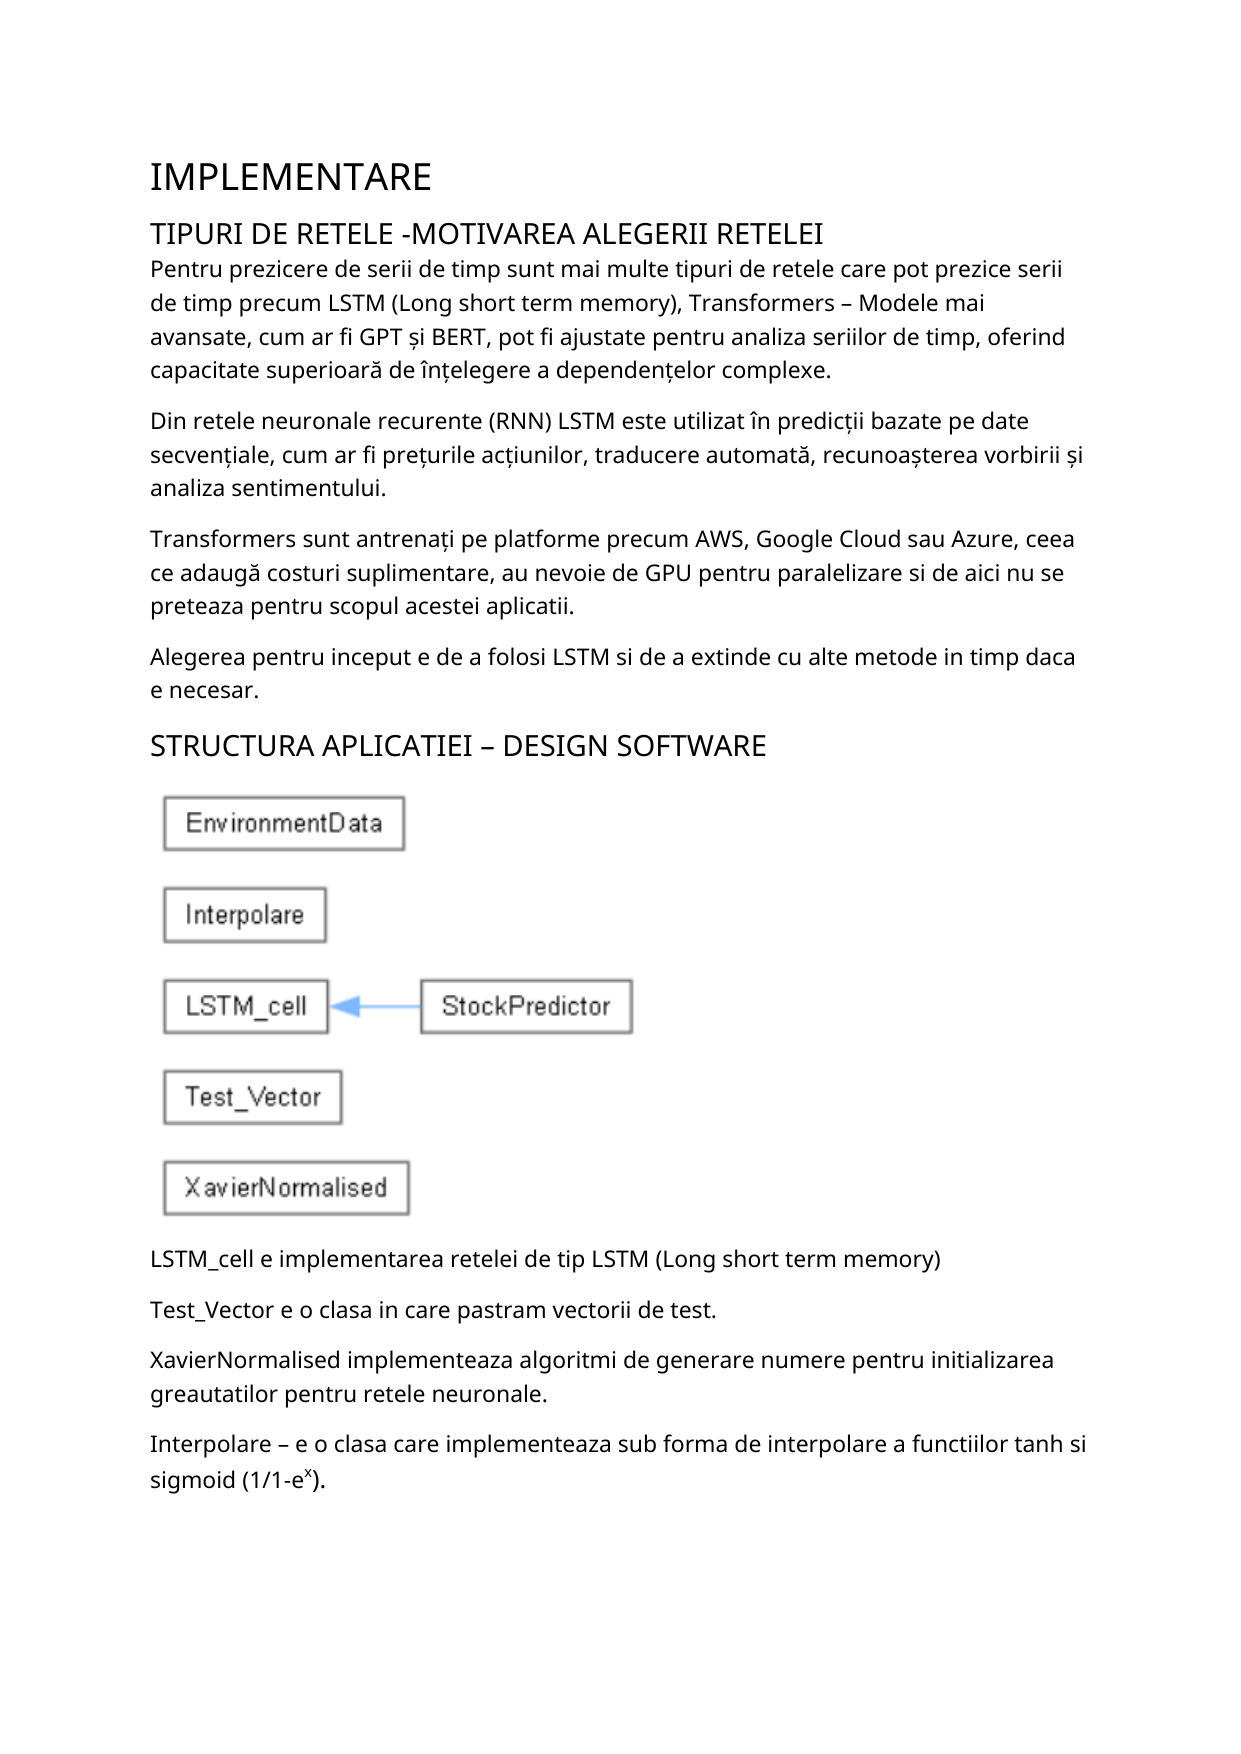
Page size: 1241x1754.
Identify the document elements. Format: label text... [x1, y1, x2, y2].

subtitle implementare [150, 150, 1090, 201]
text Interpolare – e o clasa care implementeaza sub forma de interpolare a functiilor tanh si sigmoid (1/1-ex). [150, 1428, 1090, 1496]
picture [150, 764, 775, 1224]
text Test_Vector e o clasa in care pastram vectorii de test. [150, 1294, 1090, 1325]
text XavierNormalised implementeaza algoritmi de generare numere pentru initializarea greautatilor pentru retele neuronale. [150, 1344, 1090, 1409]
subtitle Tipuri de retele -motivarea alegerii retelei [150, 213, 1090, 253]
text LSTM_cell e implementarea retelei de tip LSTM (Long short term memory) [150, 1243, 1090, 1274]
subtitle Structura aplicatiei – design software [150, 725, 1090, 764]
text Transformers sunt antrenați pe platforme precum AWS, Google Cloud sau Azure, ceea ce adaugă costuri suplimentare, au nevoie de GPU pentru paralelizare si de aici nu se preteaza pentru scopul acestei aplicatii. [150, 523, 1090, 622]
text Pentru prezicere de serii de timp sunt mai multe tipuri de retele care pot prezice serii de timp precum LSTM (Long short term memory), Transformers – Modele mai avansate, cum ar fi GPT și BERT, pot fi ajustate pentru analiza seriilor de timp, oferind capacitate superioară de înțelegere a dependențelor complexe. [150, 253, 1090, 386]
text Din retele neuronale recurente (RNN) LSTM este utilizat în predicții bazate pe date secvențiale, cum ar fi prețurile acțiunilor, traducere automată, recunoașterea vorbirii și analiza sentimentului. [150, 405, 1090, 504]
text Alegerea pentru inceput e de a folosi LSTM si de a extinde cu alte metode in timp daca e necesar. [150, 641, 1090, 706]
